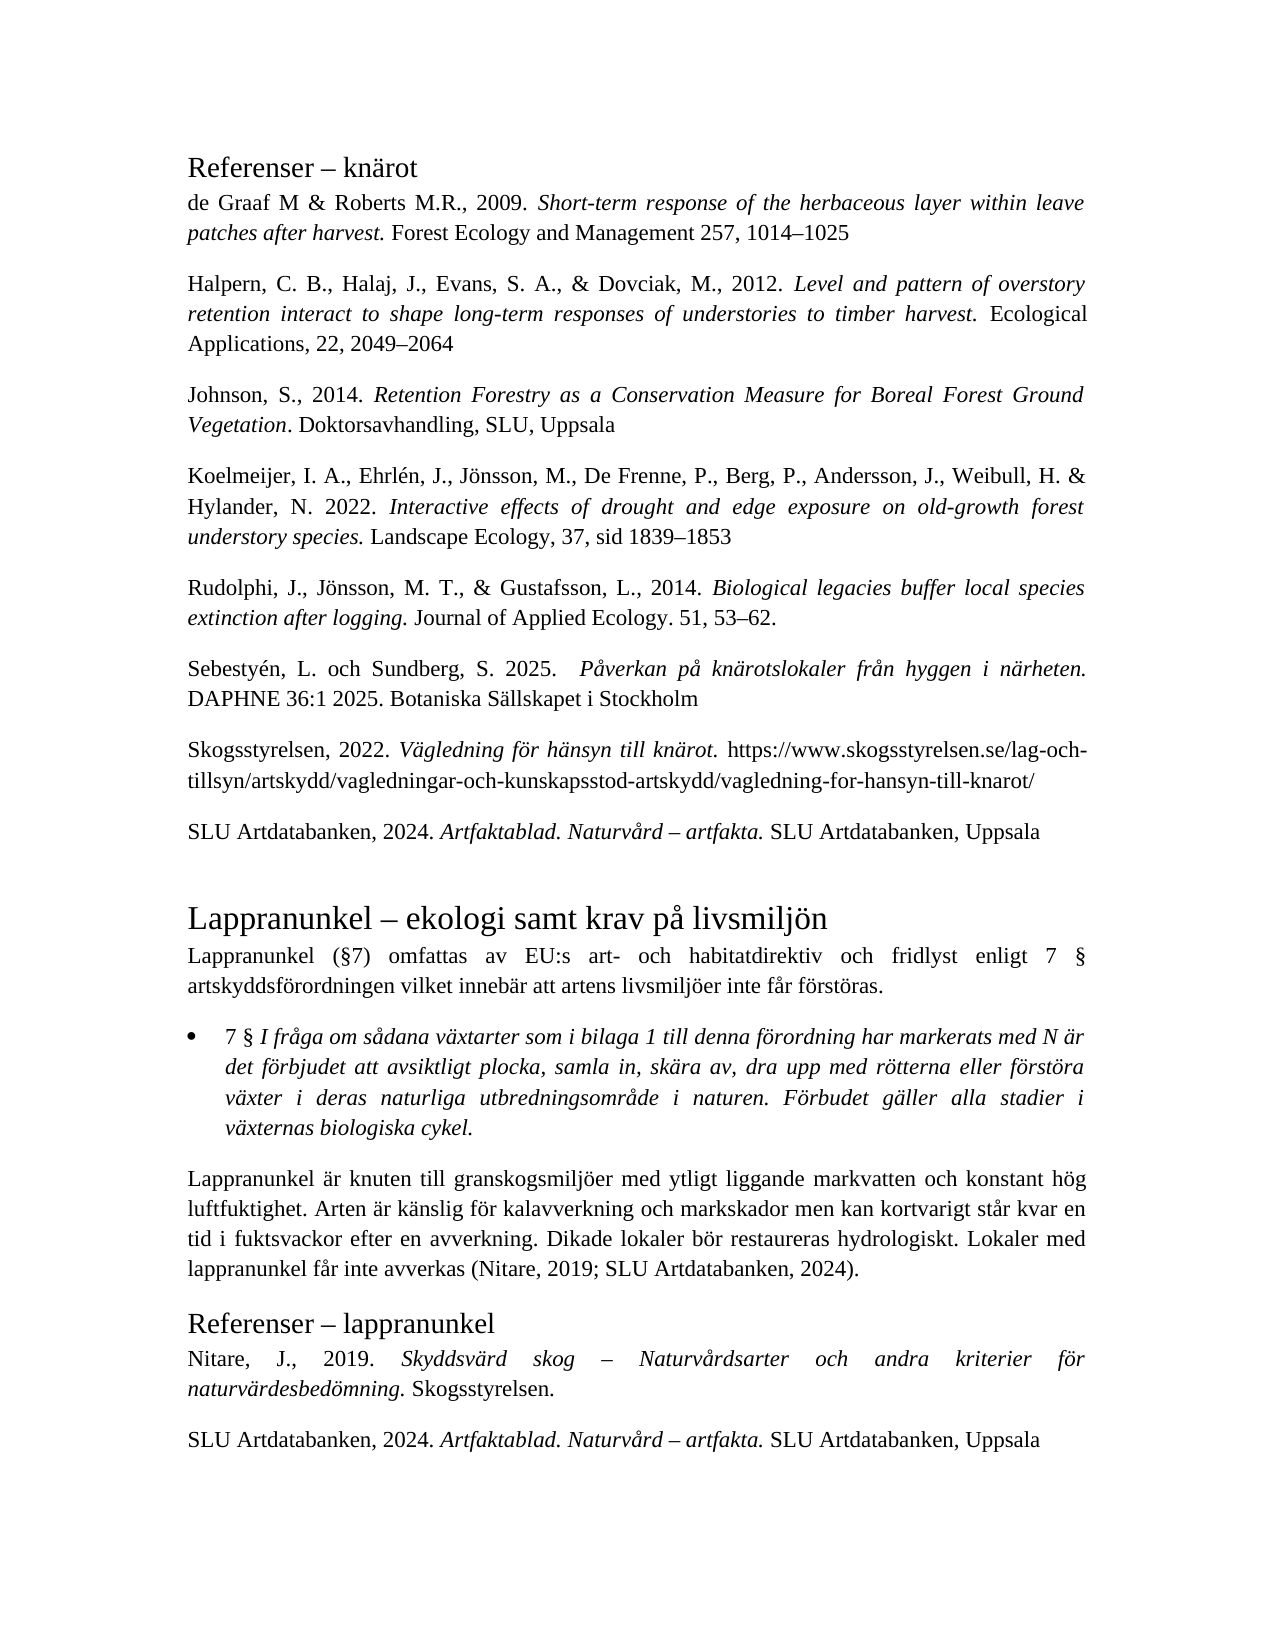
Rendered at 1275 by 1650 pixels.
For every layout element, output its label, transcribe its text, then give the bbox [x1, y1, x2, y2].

subtitle Referenser – lappranunkel [187, 1307, 1087, 1340]
text Halpern, C. B., Halaj, J., Evans, S. A., & Dovciak, M., 2012. Level and pattern of overstory retention interact to shape long-term responses of understories to timber harvest. Ecological Applications, 22, 2049–2064 [187, 270, 1087, 357]
text SLU Artdatabanken, 2024. Artfaktablad. Naturvård – artfakta. SLU Artdatabanken, Uppsala [187, 818, 1087, 844]
text Rudolphi, J., Jönsson, M. T., & Gustafsson, L., 2014. Biological legacies buffer local species extinction after logging. Journal of Applied Ecology. 51, 53–62. [187, 574, 1087, 631]
text Koelmeijer, I. A., Ehrlén, J., Jönsson, M., De Frenne, P., Berg, P., Andersson, J., Weibull, H. & Hylander, N. 2022. Interactive effects of drought and edge exposure on old-growth forest understory species. Landscape Ecology, 37, sid 1839–1853 [187, 462, 1087, 549]
subtitle Referenser – knärot [187, 150, 1087, 183]
text Sebestyén, L. och Sundberg, S. 2025. Påverkan på knärotslokaler från hyggen i närheten. DAPHNE 36:1 2025. Botaniska Sällskapet i Stockholm [187, 655, 1087, 712]
text Johnson, S., 2014. Retention Forestry as a Conservation Measure for Boreal Forest Ground Vegetation. Doktorsavhandling, SLU, Uppsala [187, 381, 1087, 438]
text Lappranunkel är knuten till granskogsmiljöer med ytligt liggande markvatten och konstant hög luftfuktighet. Arten är känslig för kalavverkning och markskador men kan kortvarigt står kvar en tid i fuktsvackor efter en avverkning. Dikade lokaler bör restaureras hydrologiskt. Lokaler med lappranunkel får inte avverkas (Nitare, 2019; SLU Artdatabanken, 2024). [187, 1165, 1087, 1282]
subtitle Lappranunkel – ekologi samt krav på livsmiljön [187, 898, 1087, 936]
list 7 § I fråga om sådana växtarter som i bilaga 1 till denna förordning har markerats med N är det förbjudet att avsiktligt plocka, samla in, skära av, dra upp med rötterna eller förstöra växter i deras naturliga utbredningsområde i naturen. Förbudet gäller alla stadier i växternas biologiska cykel. [187, 1023, 1087, 1140]
text SLU Artdatabanken, 2024. Artfaktablad. Naturvård – artfakta. SLU Artdatabanken, Uppsala [187, 1426, 1087, 1453]
text de Graaf M & Roberts M.R., 2009. Short-term response of the herbaceous layer within leave patches after harvest. Forest Ecology and Management 257, 1014–1025 [187, 188, 1087, 245]
text Lappranunkel (§7) omfattas av EU:s art- och habitatdirektiv och fridlyst enligt 7 § artskyddsförordningen vilket innebär att artens livsmiljöer inte får förstöras. [187, 942, 1087, 998]
text Skogsstyrelsen, 2022. Vägledning för hänsyn till knärot. https://www.skogsstyrelsen.se/lag-och-tillsyn/artskydd/vagledningar-och-kunskapsstod-artskydd/vagledning-for-hansyn-till-knarot/ [187, 736, 1087, 793]
text Nitare, J., 2019. Skyddsvärd skog – Naturvårdsarter och andra kriterier för naturvärdesbedömning. Skogsstyrelsen. [187, 1345, 1087, 1402]
